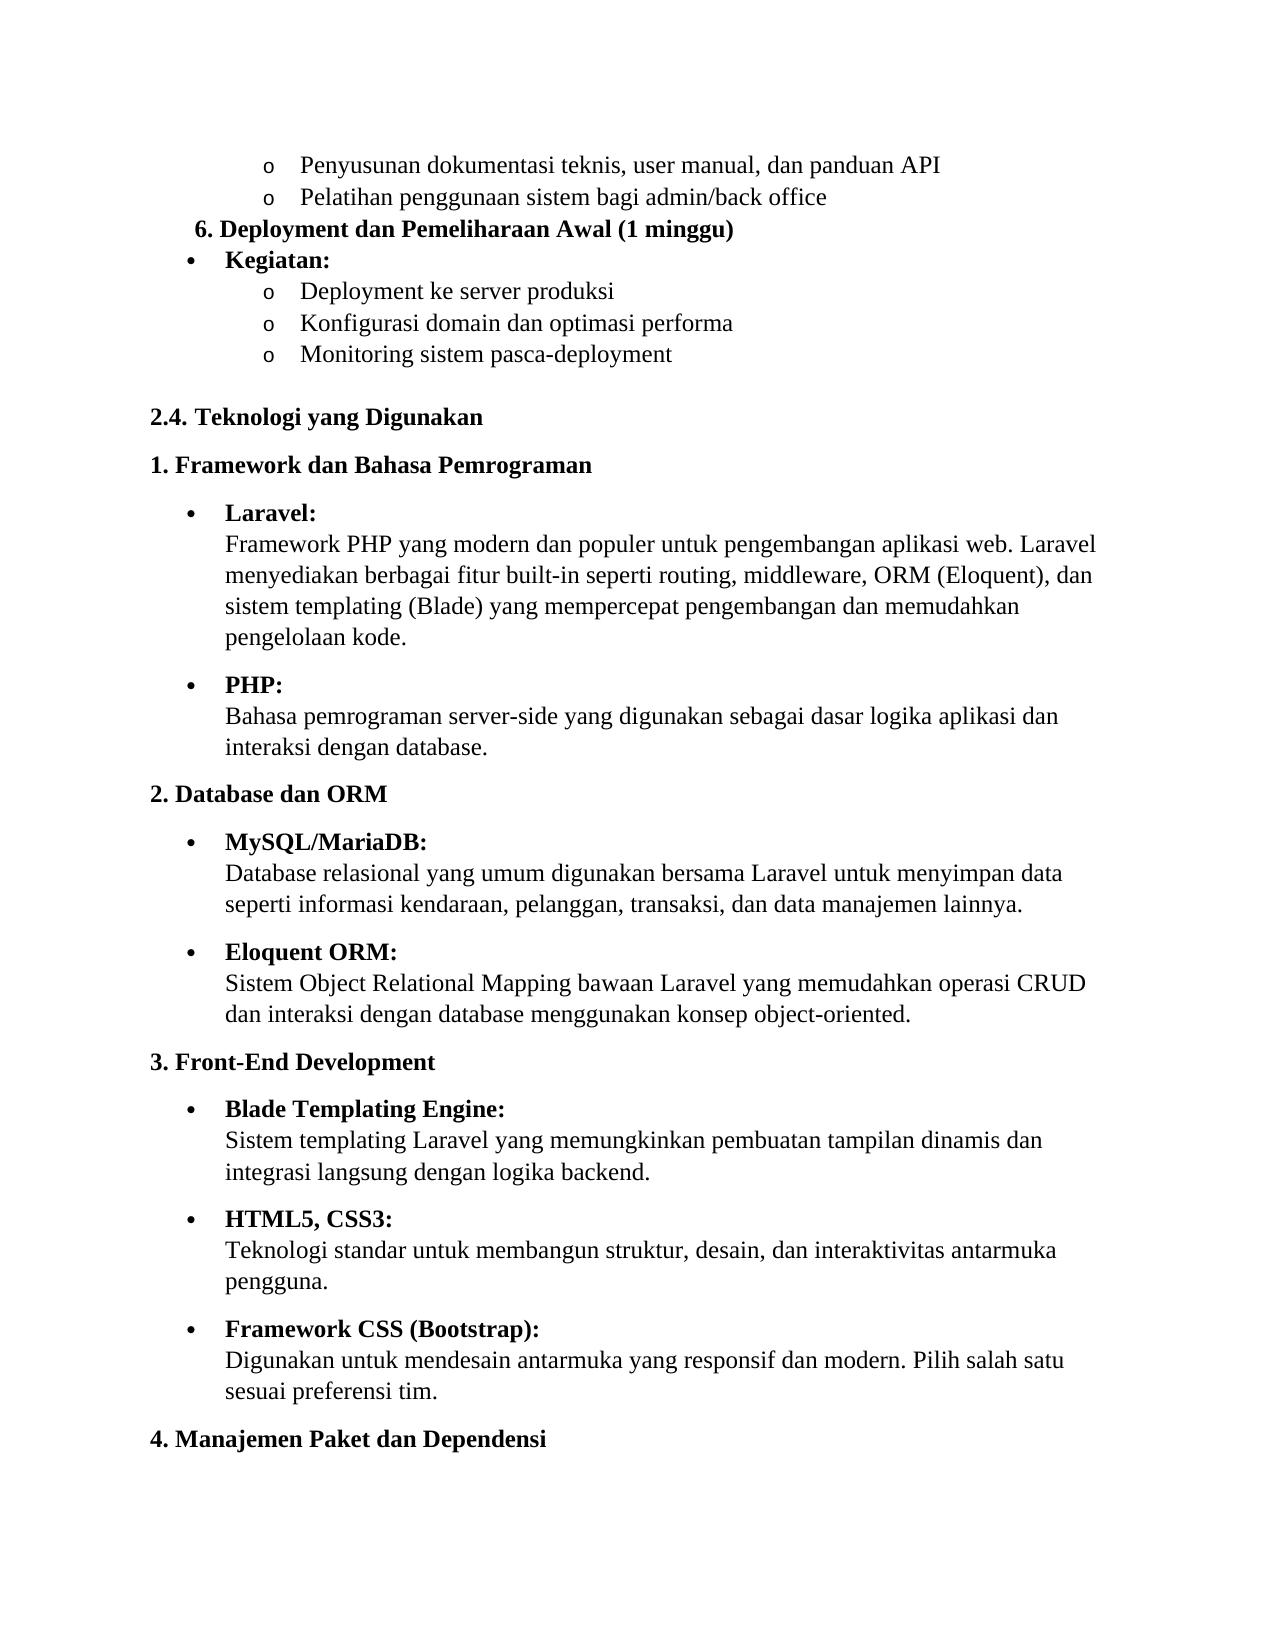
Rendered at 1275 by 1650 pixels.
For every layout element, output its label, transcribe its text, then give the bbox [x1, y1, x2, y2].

list Kegiatan: [187, 245, 1125, 273]
list HTML5, CSS3: Teknologi standar untuk membangun struktur, desain, dan interaktivitas antarmuka pengguna. [187, 1204, 1125, 1295]
list 6. Deployment dan Pemeliharaan Awal (1 minggu) [194, 214, 1125, 242]
text 3. Front-End Development [150, 1047, 1125, 1076]
list Teknologi yang Digunakan [150, 402, 1125, 431]
list MySQL/MariaDB: Database relasional yang umum digunakan bersama Laravel untuk menyimpan data seperti informasi kendaraan, pelanggan, transaksi, dan data manajemen lainnya. [187, 827, 1125, 918]
list Konfigurasi domain dan optimasi performa [262, 308, 1125, 337]
list Eloquent ORM: Sistem Object Relational Mapping bawaan Laravel yang memudahkan operasi CRUD dan interaksi dengan database menggunakan konsep object-oriented. [187, 937, 1125, 1028]
list Pelatihan penggunaan sistem bagi admin/back office [262, 182, 1125, 211]
text 4. Manajemen Paket dan Dependensi [150, 1424, 1125, 1453]
list Framework CSS (Bootstrap): Digunakan untuk mendesain antarmuka yang responsif dan modern. Pilih salah satu sesuai preferensi tim. [187, 1314, 1125, 1405]
list Penyusunan dokumentasi teknis, user manual, dan panduan API [262, 150, 1125, 179]
list Blade Templating Engine: Sistem templating Laravel yang memungkinkan pembuatan tampilan dinamis dan integrasi langsung dengan logika backend. [187, 1094, 1125, 1185]
list Laravel: Framework PHP yang modern dan populer untuk pengembangan aplikasi web. Laravel menyediakan berbagai fitur built-in seperti routing, middleware, ORM (Eloquent), dan sistem templating (Blade) yang mempercepat pengembangan dan memudahkan pengelolaan kode. [187, 498, 1125, 651]
text 2. Database dan ORM [150, 779, 1125, 808]
list Monitoring sistem pasca-deployment [262, 339, 1125, 369]
list PHP: Bahasa pemrograman server-side yang digunakan sebagai dasar logika aplikasi dan interaksi dengan database. [187, 670, 1125, 761]
text 1. Framework dan Bahasa Pemrograman [150, 450, 1125, 479]
list Deployment ke server produksi [262, 276, 1125, 305]
